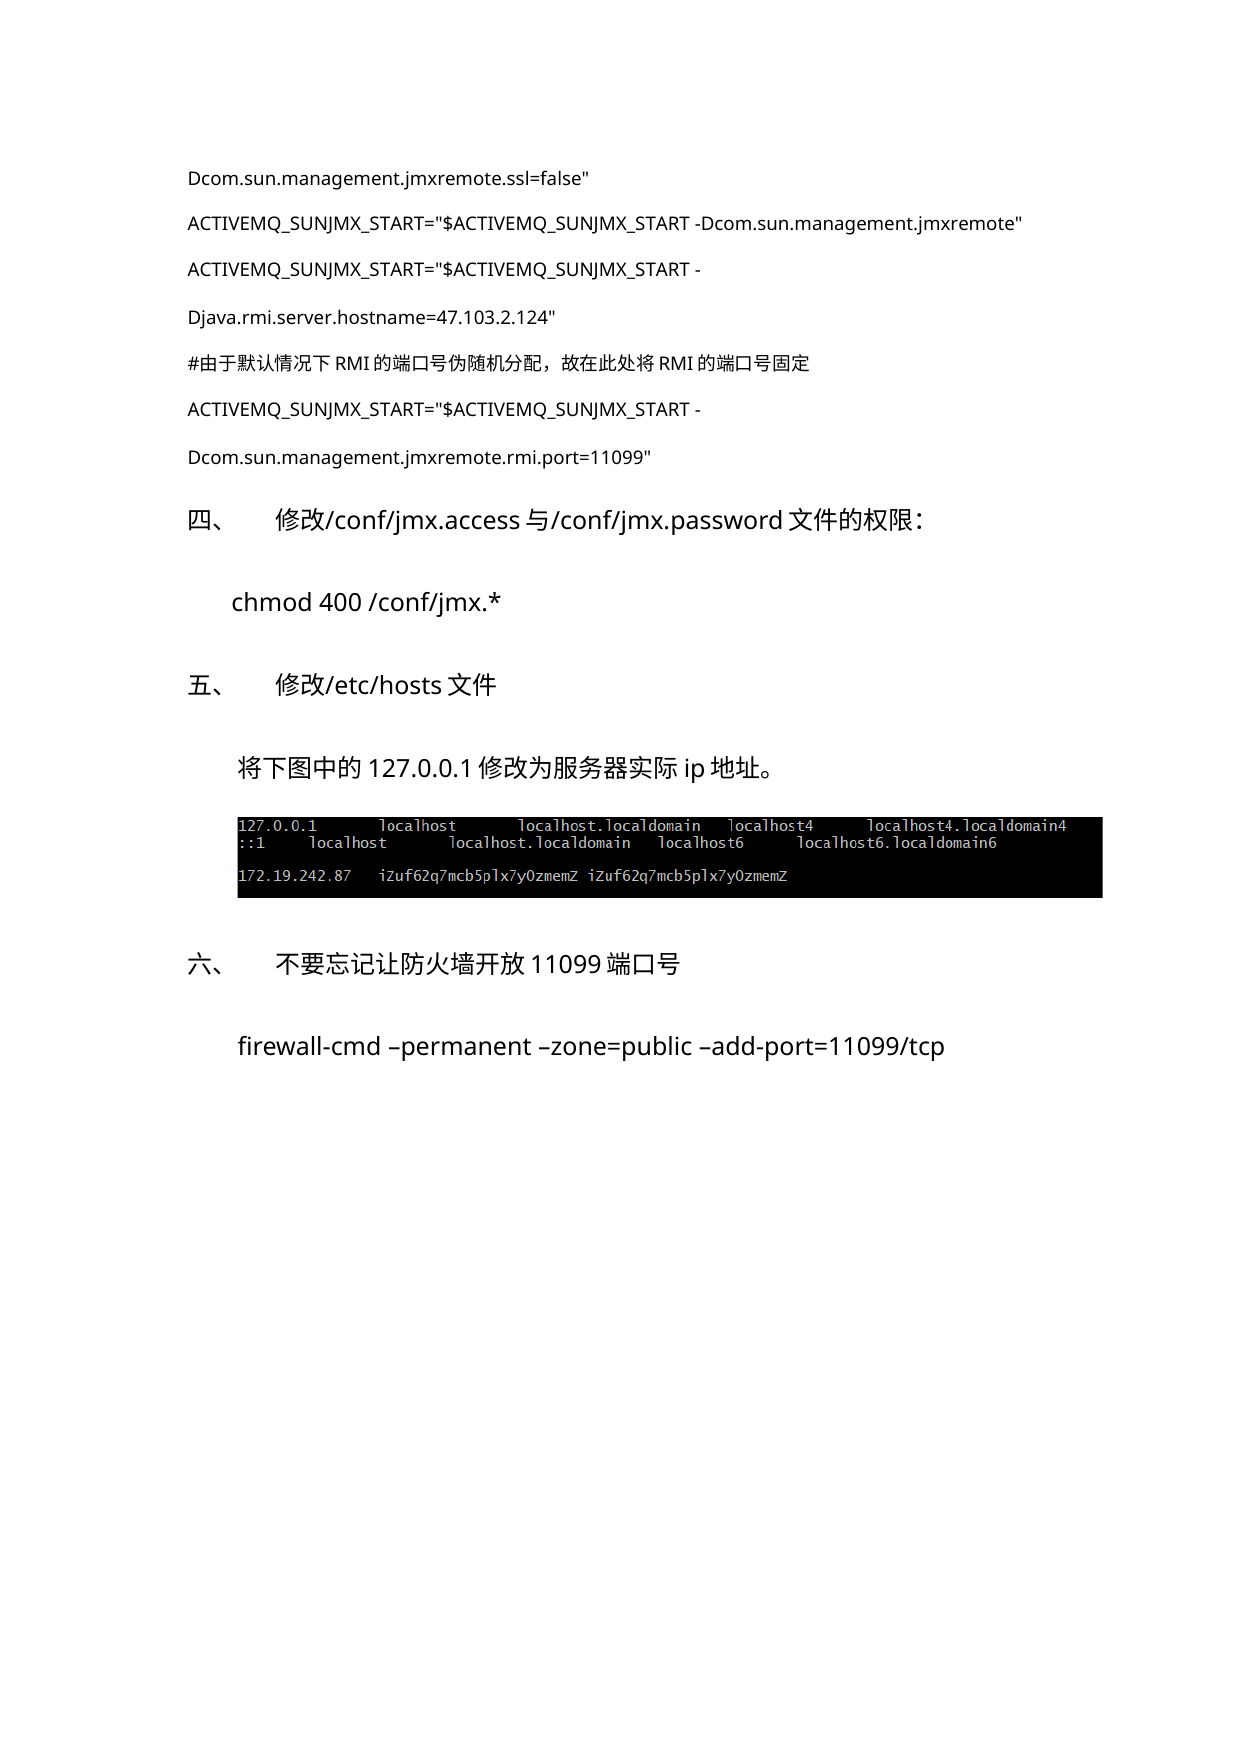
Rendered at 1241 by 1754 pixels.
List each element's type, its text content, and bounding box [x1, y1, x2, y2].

list firewall-cmd –permanent –zone=public –add-port=11099/tcp [237, 1013, 1053, 1078]
list 修改/etc/hosts文件 [187, 651, 1053, 716]
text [187, 162, 1053, 194]
text chmod 400 /conf/jmx.* [231, 569, 1053, 634]
list 不要忘记让防火墙开放11099端口号 [187, 930, 1053, 995]
text ACTIVEMQ_SUNJMX_START="$ACTIVEMQ_SUNJMX_START -Dcom.sun.management.jmxremote" [187, 207, 1053, 240]
text #由于默认情况下RMI的端口号伪随机分配，故在此处将RMI的端口号固定 [187, 346, 1053, 379]
text ACTIVEMQ_SUNJMX_START="$ACTIVEMQ_SUNJMX_START -Dcom.sun.management.jmxremote.rmi.port=11099" [187, 392, 1053, 474]
picture [237, 817, 1103, 898]
list 将下图中的127.0.0.1修改为服务器实际ip地址。 [237, 734, 1053, 799]
text ACTIVEMQ_SUNJMX_START="$ACTIVEMQ_SUNJMX_START -Djava.rmi.server.hostname=47.103.2.124" [187, 252, 1053, 334]
list 修改/conf/jmx.access与/conf/jmx.password文件的权限： [187, 486, 1053, 551]
